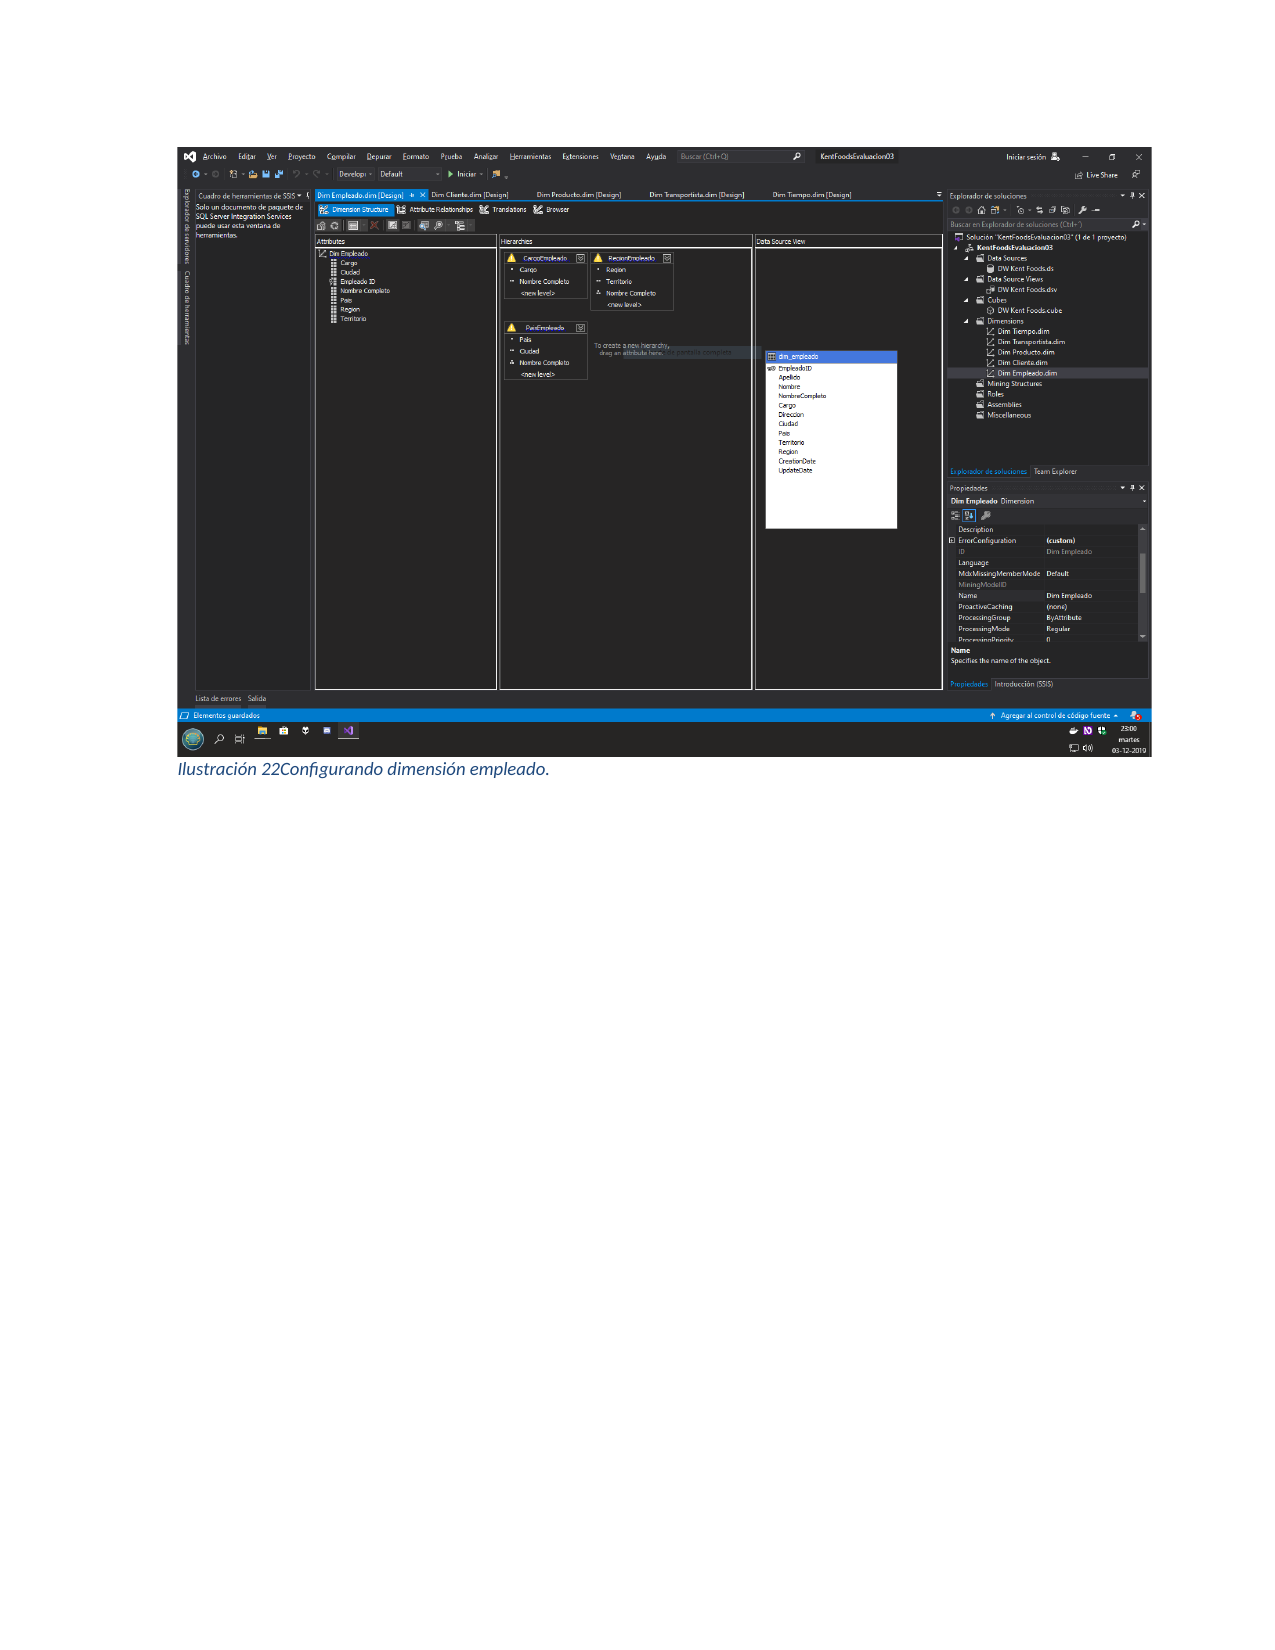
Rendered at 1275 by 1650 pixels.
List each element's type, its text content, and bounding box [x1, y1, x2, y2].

picture [177, 147, 1152, 757]
text Ilustración 22Configurando dimensión empleado. [177, 757, 1152, 780]
